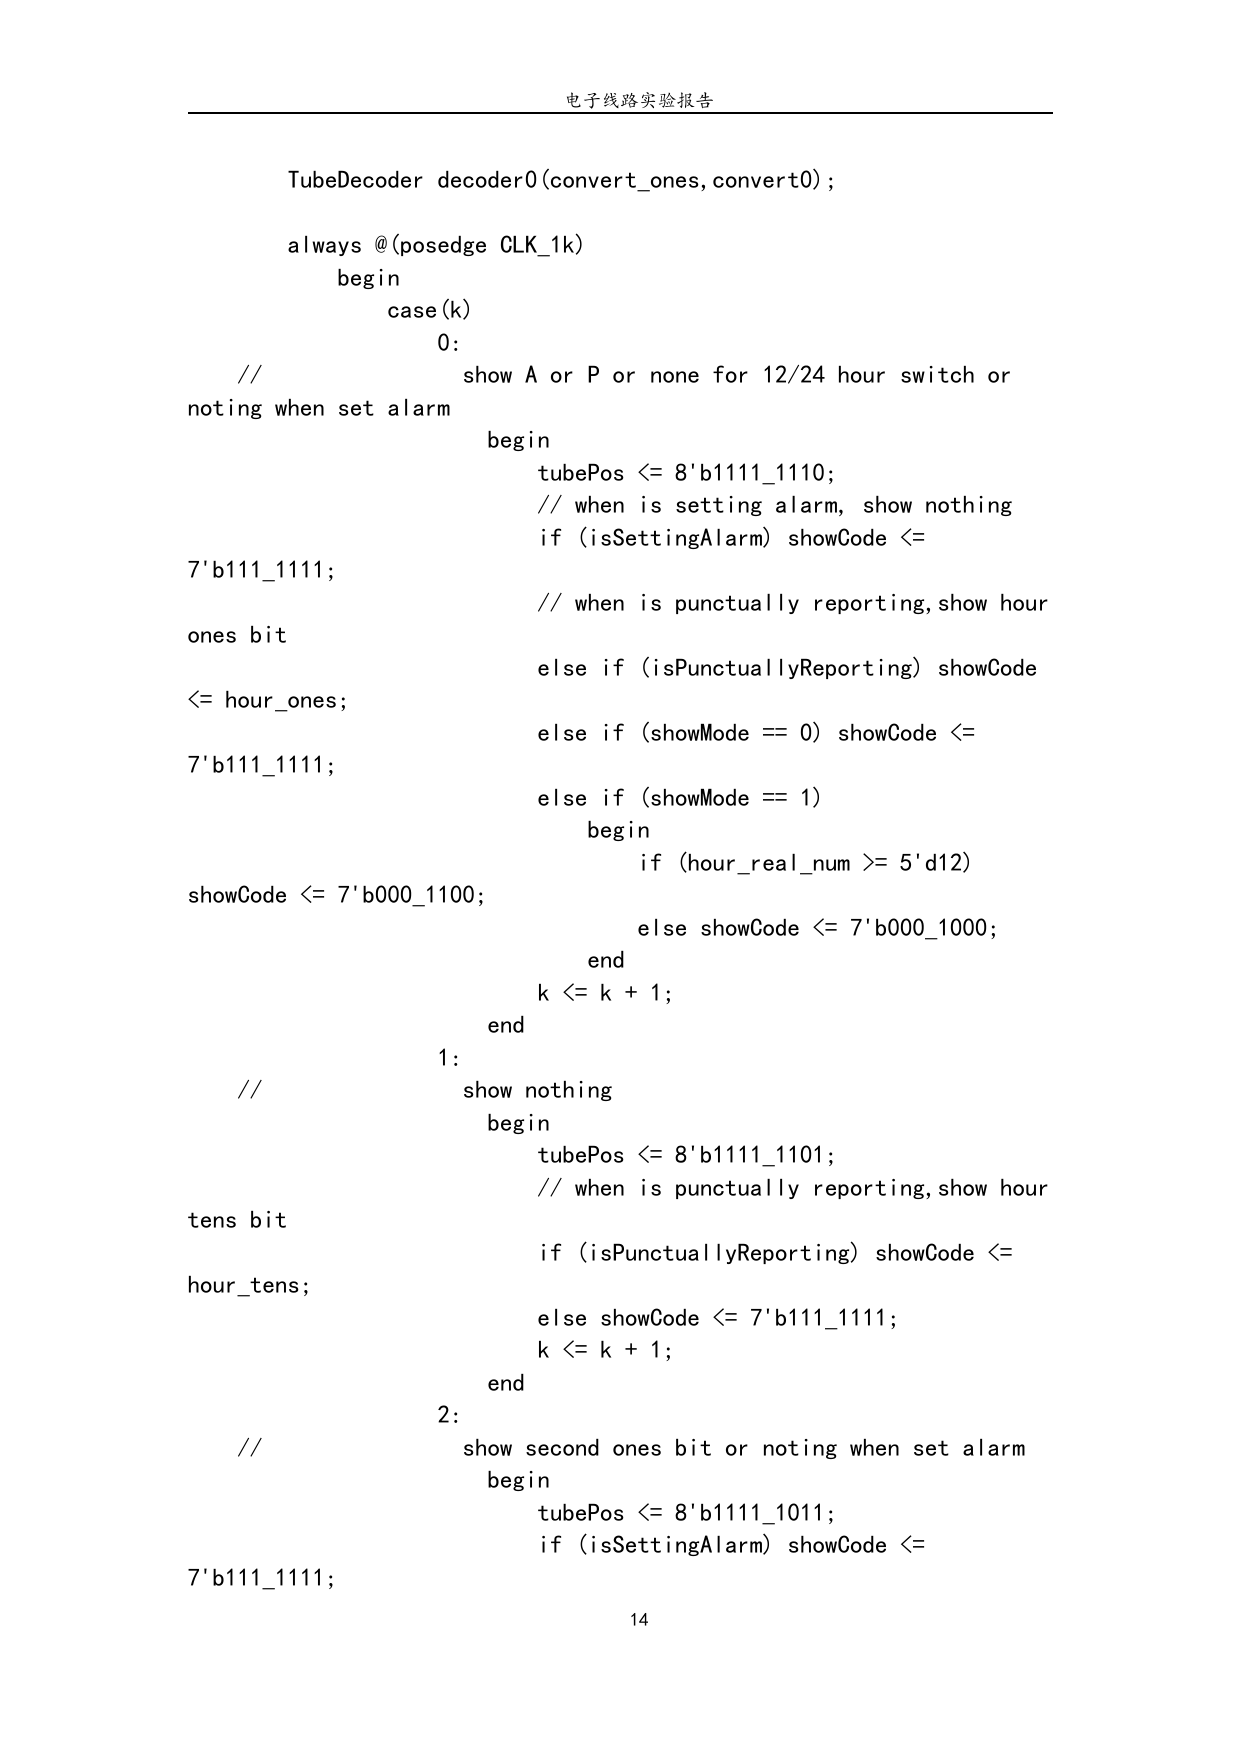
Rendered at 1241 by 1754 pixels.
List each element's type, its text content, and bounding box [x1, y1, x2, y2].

text // show second ones bit or noting when set alarm [187, 1429, 1053, 1462]
text case(k) [187, 292, 1053, 324]
text 0: [187, 324, 1053, 357]
text begin [187, 422, 1053, 454]
text tubePos <= 8'b1111_1101; [187, 1137, 1053, 1169]
text k <= k + 1; [187, 974, 1053, 1007]
text if (hour_real_num >= 5'd12) showCode <= 7'b000_1100; [187, 844, 1053, 909]
text 2: [187, 1397, 1053, 1429]
text k <= k + 1; [187, 1332, 1053, 1364]
text else if (showMode == 1) [187, 779, 1053, 812]
text 1: [187, 1039, 1053, 1072]
text tubePos <= 8'b1111_1011; [187, 1494, 1053, 1527]
text else showCode <= 7'b000_1000; [187, 909, 1053, 942]
text TubeDecoder decoder0(convert_ones,convert0); [187, 162, 1053, 194]
text begin [187, 812, 1053, 844]
text end [187, 942, 1053, 974]
text else showCode <= 7'b111_1111; [187, 1299, 1053, 1332]
text // show nothing [187, 1072, 1053, 1104]
text // when is punctually reporting,show hour tens bit [187, 1169, 1053, 1234]
text begin [187, 1462, 1053, 1494]
text // show A or P or none for 12/24 hour switch or noting when set alarm [187, 357, 1053, 422]
text if (isSettingAlarm) showCode <= 7'b111_1111; [187, 519, 1053, 584]
text else if (isPunctuallyReporting) showCode <= hour_ones; [187, 649, 1053, 714]
text always @(posedge CLK_1k) [187, 227, 1053, 259]
text begin [187, 259, 1053, 292]
text // when is setting alarm, show nothing [187, 487, 1053, 519]
text if (isPunctuallyReporting) showCode <= hour_tens; [187, 1234, 1053, 1299]
text tubePos <= 8'b1111_1110; [187, 454, 1053, 487]
text else if (showMode == 0) showCode <= 7'b111_1111; [187, 714, 1053, 779]
text end [187, 1007, 1053, 1039]
text end [187, 1364, 1053, 1397]
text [187, 1527, 1053, 1592]
text begin [187, 1104, 1053, 1137]
text // when is punctually reporting,show hour ones bit [187, 584, 1053, 649]
